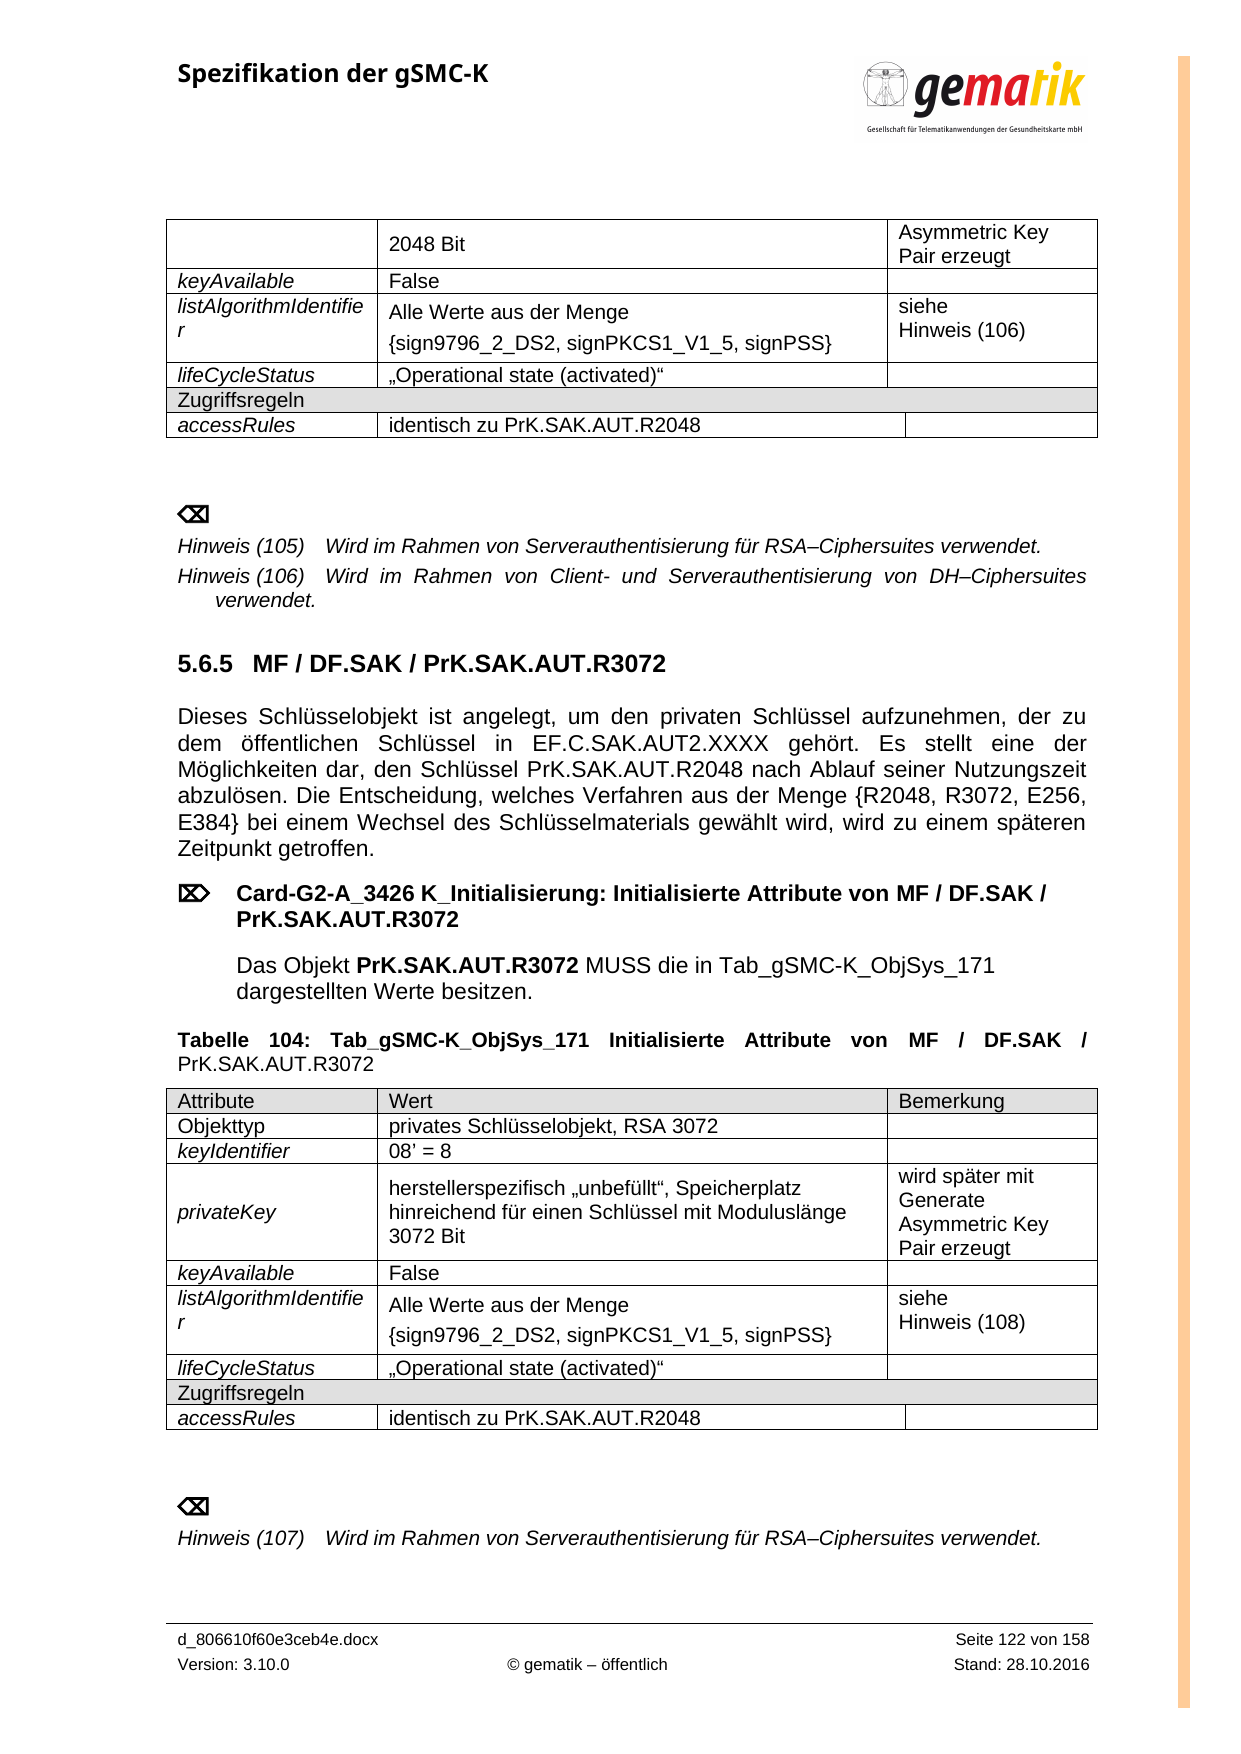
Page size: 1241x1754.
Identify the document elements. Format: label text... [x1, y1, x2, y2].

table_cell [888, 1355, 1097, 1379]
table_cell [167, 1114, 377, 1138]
text Wird im Rahmen von Client- und Serverauthentisierung von DH–Ciphersuites verwendet. [177, 564, 1087, 612]
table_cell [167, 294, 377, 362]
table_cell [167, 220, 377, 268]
text Card-G2-A_3426 K_Initialisierung: Initialisierte Attribute von MF / DF.SAK / PrK.SAK.AUT.R3072 [177, 880, 1087, 933]
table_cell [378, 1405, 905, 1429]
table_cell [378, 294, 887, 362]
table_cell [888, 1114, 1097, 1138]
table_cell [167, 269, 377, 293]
text Das Objekt PrK.SAK.AUT.R3072 MUSS die in Tab_gSMC-K_ObjSys_171 dargestellten Werte besitzen. [236, 952, 1087, 1004]
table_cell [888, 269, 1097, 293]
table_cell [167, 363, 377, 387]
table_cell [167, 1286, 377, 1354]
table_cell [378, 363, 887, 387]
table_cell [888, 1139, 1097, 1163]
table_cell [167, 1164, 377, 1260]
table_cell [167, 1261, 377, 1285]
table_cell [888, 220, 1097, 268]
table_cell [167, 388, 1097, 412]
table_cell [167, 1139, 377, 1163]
text Wird im Rahmen von Serverauthentisierung für RSA–Ciphersuites verwendet. [177, 534, 1087, 558]
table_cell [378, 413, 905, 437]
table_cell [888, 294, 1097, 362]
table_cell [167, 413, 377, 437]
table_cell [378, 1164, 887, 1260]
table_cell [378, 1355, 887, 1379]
text Wird im Rahmen von Serverauthentisierung für RSA–Ciphersuites verwendet. [177, 1526, 1087, 1550]
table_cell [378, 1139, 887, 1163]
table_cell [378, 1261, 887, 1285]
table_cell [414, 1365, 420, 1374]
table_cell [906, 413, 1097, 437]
text Dieses Schlüsselobjekt ist angelegt, um den privaten Schlüssel aufzunehmen, der zu dem öffentlichen Schlüssel in EF.C.SAK.AUT2.XXXX gehört. Es stellt eine der Möglichkeiten dar, den Schlüssel PrK.SAK.AUT.R2048 nach Ablauf seiner Nutzungszeit abzulösen. Die Entscheidung, welches Verfahren aus der Menge {R2048, R3072, E256, E384} bei einem Wechsel des Schlüsselmaterials gewählt wird, wird zu einem späteren Zeitpunkt getroffen. [177, 703, 1087, 861]
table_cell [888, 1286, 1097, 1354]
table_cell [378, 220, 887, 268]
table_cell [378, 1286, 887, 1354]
text Tabelle 104: Tab_gSMC-K_ObjSys_171 Initialisierte Attribute von MF / DF.SAK / PrK.SAK.AUT.R3072 [177, 1028, 1087, 1076]
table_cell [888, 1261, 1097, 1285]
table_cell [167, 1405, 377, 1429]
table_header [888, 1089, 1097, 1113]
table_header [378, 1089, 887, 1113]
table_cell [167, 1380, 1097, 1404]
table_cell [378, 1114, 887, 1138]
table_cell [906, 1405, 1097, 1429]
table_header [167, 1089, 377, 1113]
picture [854, 56, 1088, 143]
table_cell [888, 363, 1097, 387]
subtitle MF / DF.SAK / PrK.SAK.AUT.R3072 [177, 649, 1087, 678]
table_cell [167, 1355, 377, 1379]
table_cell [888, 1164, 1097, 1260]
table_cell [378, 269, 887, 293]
